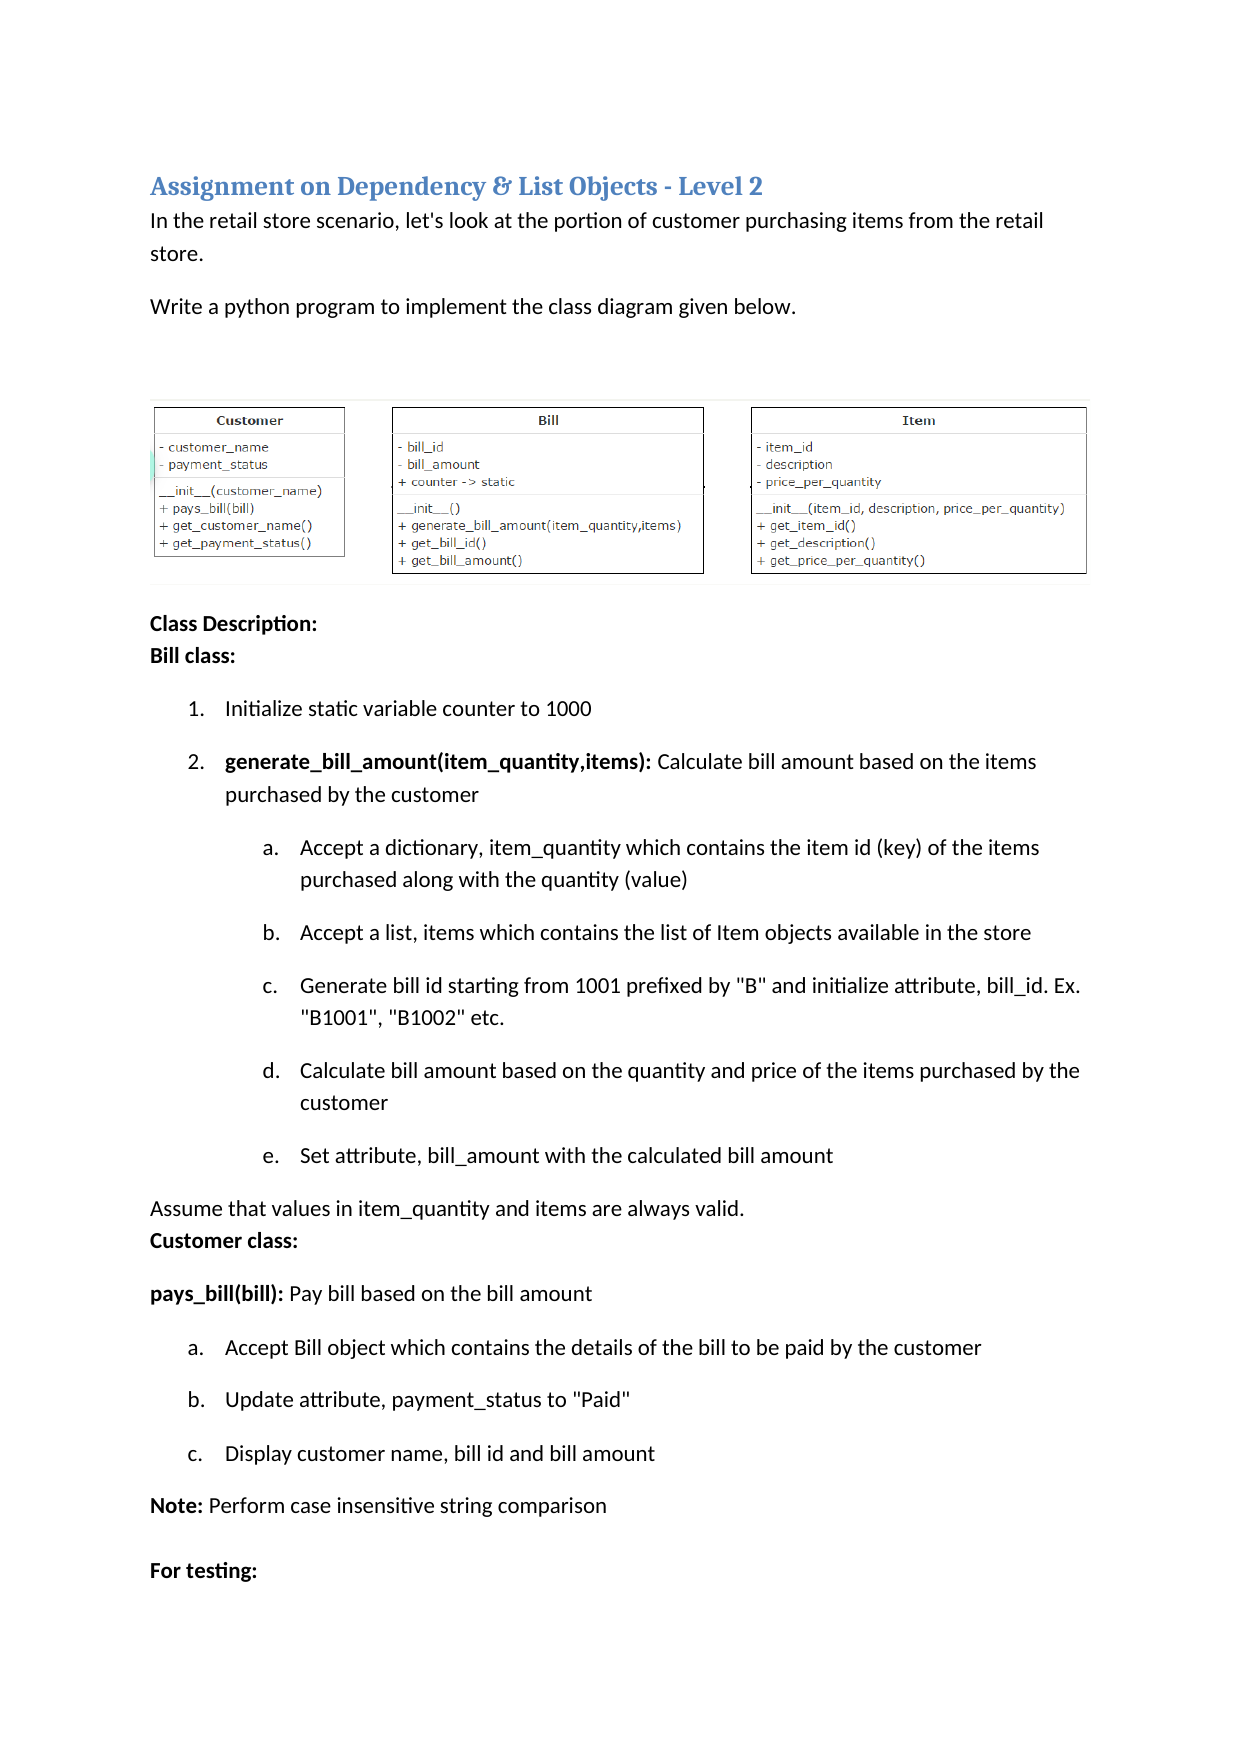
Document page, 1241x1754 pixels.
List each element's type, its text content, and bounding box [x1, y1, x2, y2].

text Class Description: Bill class: [150, 609, 1090, 669]
list Accept Bill object which contains the details of the bill to be paid by the customer [187, 1333, 1090, 1361]
text Write a python program to implement the class diagram given below. [150, 292, 1090, 320]
list generate_bill_amount(item_quantity,items): Calculate bill amount based on the items purchased by the customer [187, 747, 1090, 808]
text Note: Perform case insensitive string comparison For testing: [150, 1492, 1090, 1584]
picture [150, 399, 1091, 585]
list Display customer name, bill id and bill amount [187, 1439, 1090, 1467]
list Accept a dictionary, item_quantity which contains the item id (key) of the items purchased along with the quantity (value) [262, 833, 1090, 893]
list Accept a list, items which contains the list of Item objects available in the store [262, 918, 1090, 946]
text In the retail store scenario, let's look at the portion of customer purchasing items from the retail store. [150, 207, 1090, 267]
list Update attribute, payment_status to "Paid" [187, 1386, 1090, 1414]
list Initialize static variable counter to 1000 [187, 694, 1090, 722]
list Generate bill id starting from 1001 prefixed by "B" and initialize attribute, bill_id. Ex. "B1001", "B1002" etc. [262, 971, 1090, 1031]
list Calculate bill amount based on the quantity and price of the items purchased by the customer [262, 1056, 1090, 1116]
text Assume that values in item_quantity and items are always valid. Customer class: [150, 1194, 1090, 1254]
subtitle Assignment on Dependency & List Objects - Level 2 [150, 171, 1090, 202]
list Set attribute, bill_amount with the calculated bill amount [262, 1141, 1090, 1169]
text pays_bill(bill): Pay bill based on the bill amount [150, 1279, 1090, 1308]
